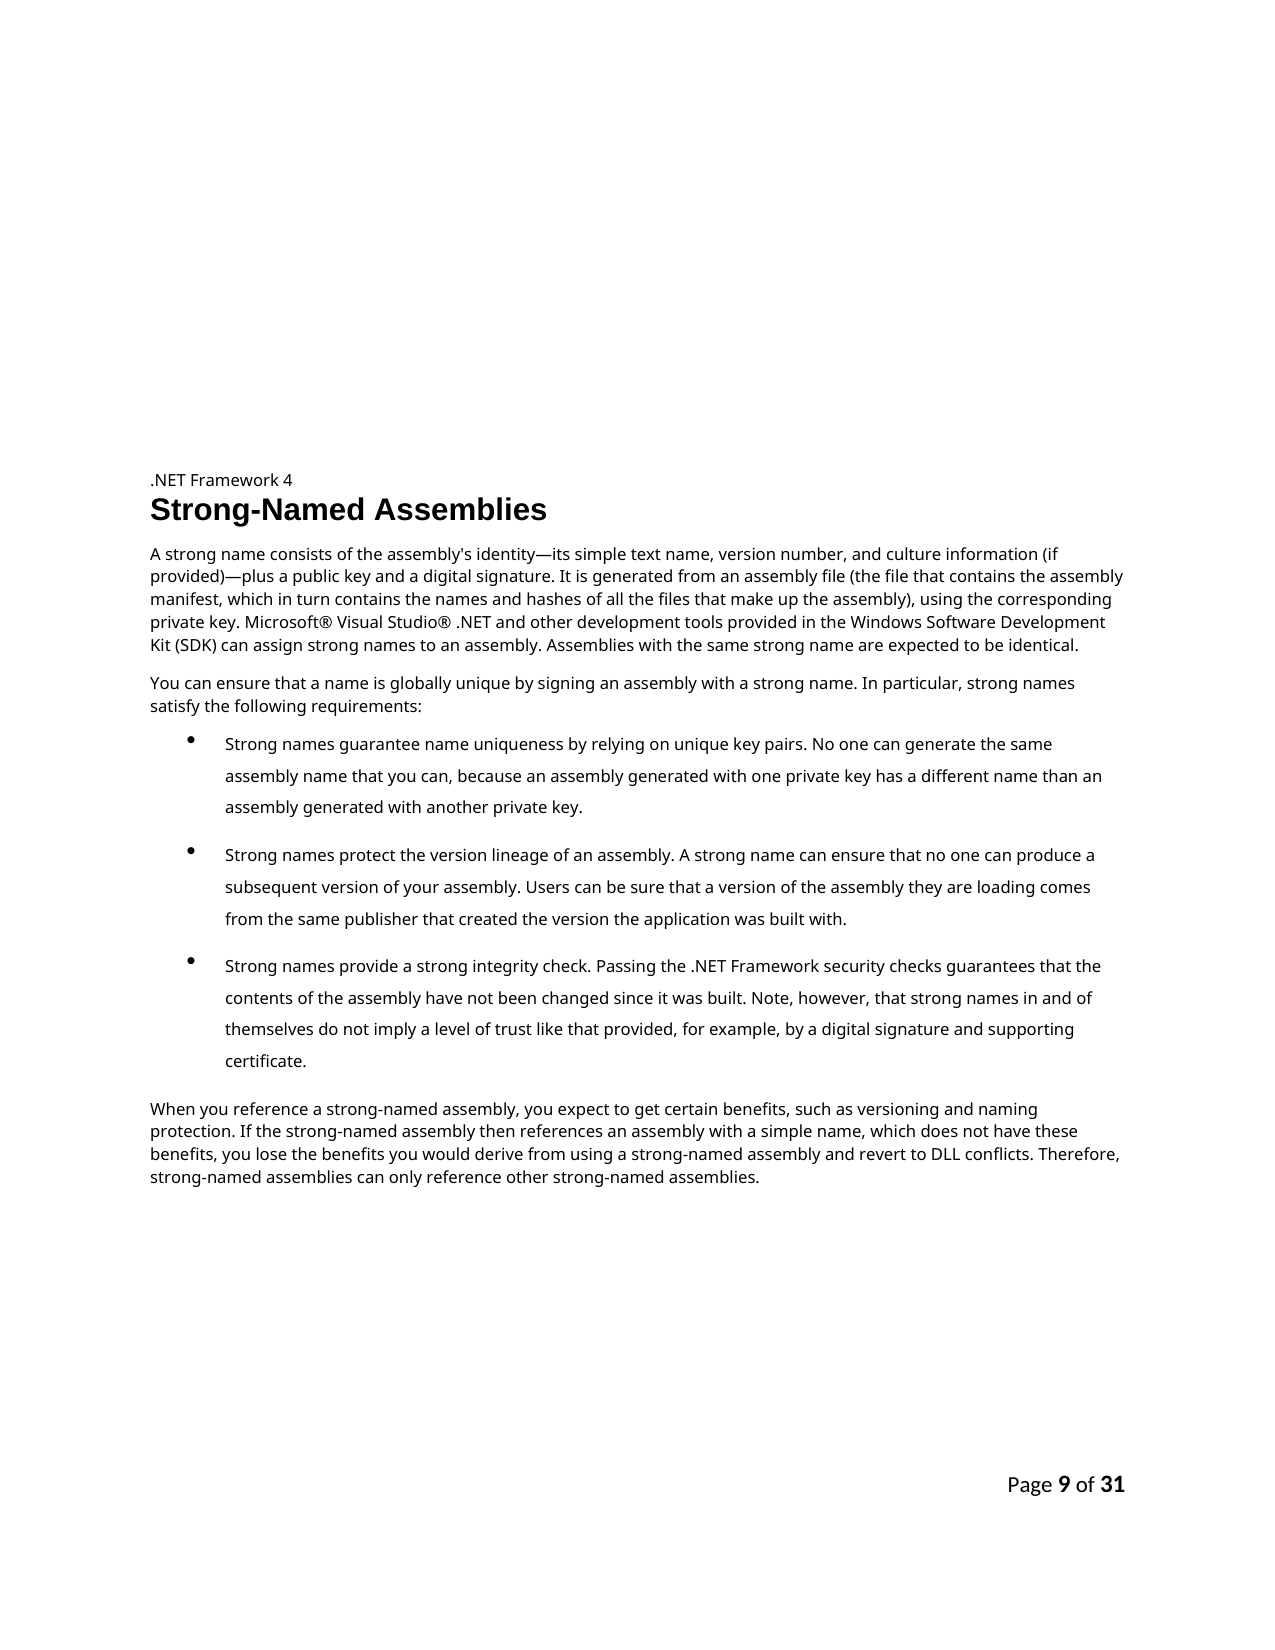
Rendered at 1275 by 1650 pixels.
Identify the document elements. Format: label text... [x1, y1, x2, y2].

text When you reference a strong-named assembly, you expect to get certain benefits, such as versioning and naming protection. If the strong-named assembly then references an assembly with a simple name, which does not have these benefits, you lose the benefits you would derive from using a strong-named assembly and revert to DLL conflicts. Therefore, strong-named assemblies can only reference other strong-named assemblies. [150, 1097, 1125, 1188]
text A strong name consists of the assembly's identity—its simple text name, version number, and culture information (if provided)—plus a public key and a digital signature. It is generated from an assembly file (the file that contains the assembly manifest, which in turn contains the names and hashes of all the files that make up the assembly), using the corresponding private key. Microsoft® Visual Studio® .NET and other development tools provided in the Windows Software Development Kit (SDK) can assign strong names to an assembly. Assemblies with the same strong name are expected to be identical. [150, 542, 1125, 656]
list Strong names protect the version lineage of an assembly. A strong name can ensure that no one can produce a subsequent version of your assembly. Users can be sure that a version of the assembly they are loading comes from the same publisher that created the version the application was built with. [187, 843, 1125, 930]
list Strong names guarantee name uniqueness by relying on unique key pairs. No one can generate the same assembly name that you can, because an assembly generated with one private key has a different name than an assembly generated with another private key. [187, 733, 1125, 819]
text .NET Framework 4 [150, 468, 1125, 491]
text Strong-Named Assemblies [150, 491, 1125, 527]
list Strong names provide a strong integrity check. Passing the .NET Framework security checks guarantees that the contents of the assembly have not been changed since it was built. Note, however, that strong names in and of themselves do not imply a level of trust like that provided, for example, by a digital signature and supporting certificate. [187, 954, 1125, 1072]
text You can ensure that a name is globally unique by signing an assembly with a strong name. In particular, strong names satisfy the following requirements: [150, 672, 1125, 717]
